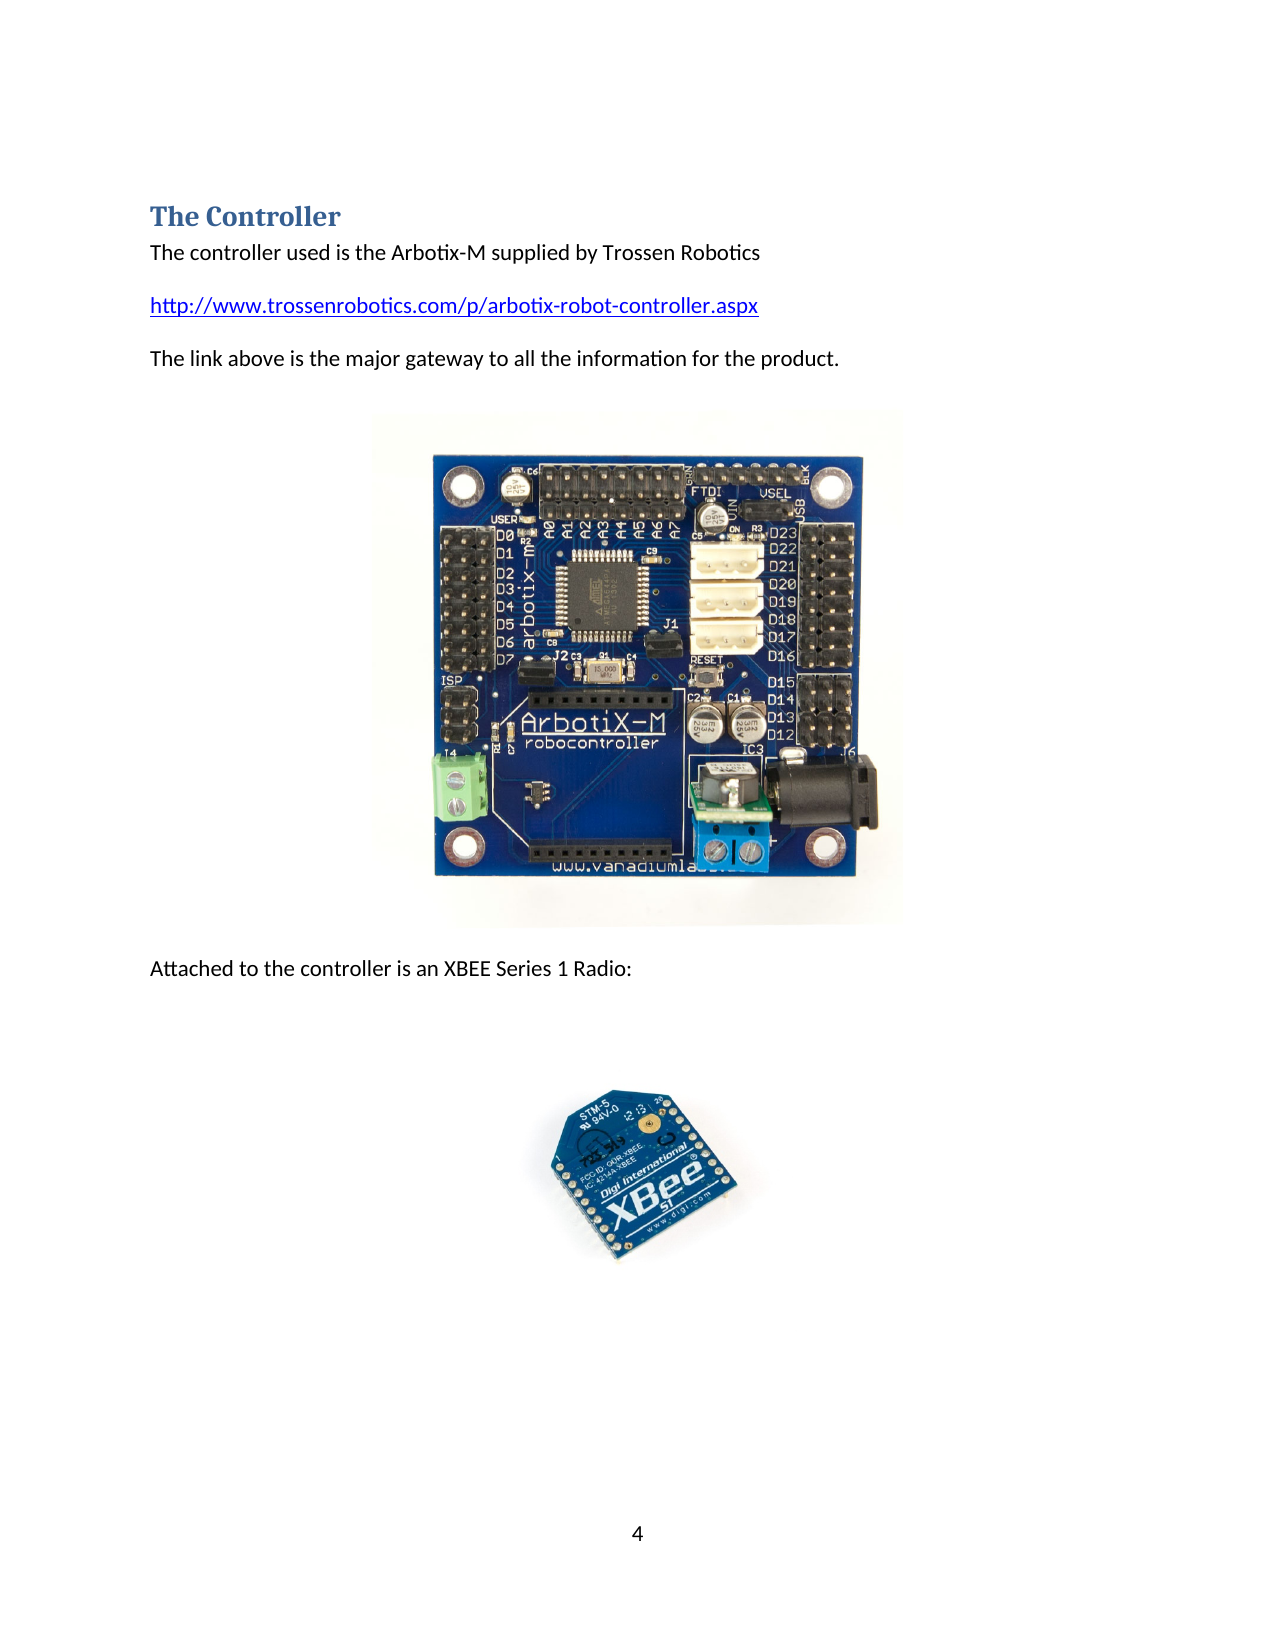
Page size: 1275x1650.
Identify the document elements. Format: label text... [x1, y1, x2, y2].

text http://www.trossenrobotics.com/p/arbotix-robot-controller.aspx [150, 292, 1125, 319]
subtitle The Controller [150, 200, 1125, 233]
text Attached to the controller is an XBEE Series 1 Radio: [150, 954, 1125, 982]
picture [474, 1006, 801, 1334]
picture [371, 397, 904, 929]
text The link above is the major gateway to all the information for the product. [150, 344, 1125, 373]
text The controller used is the Arbotix-M supplied by Trossen Robotics [150, 238, 1125, 267]
